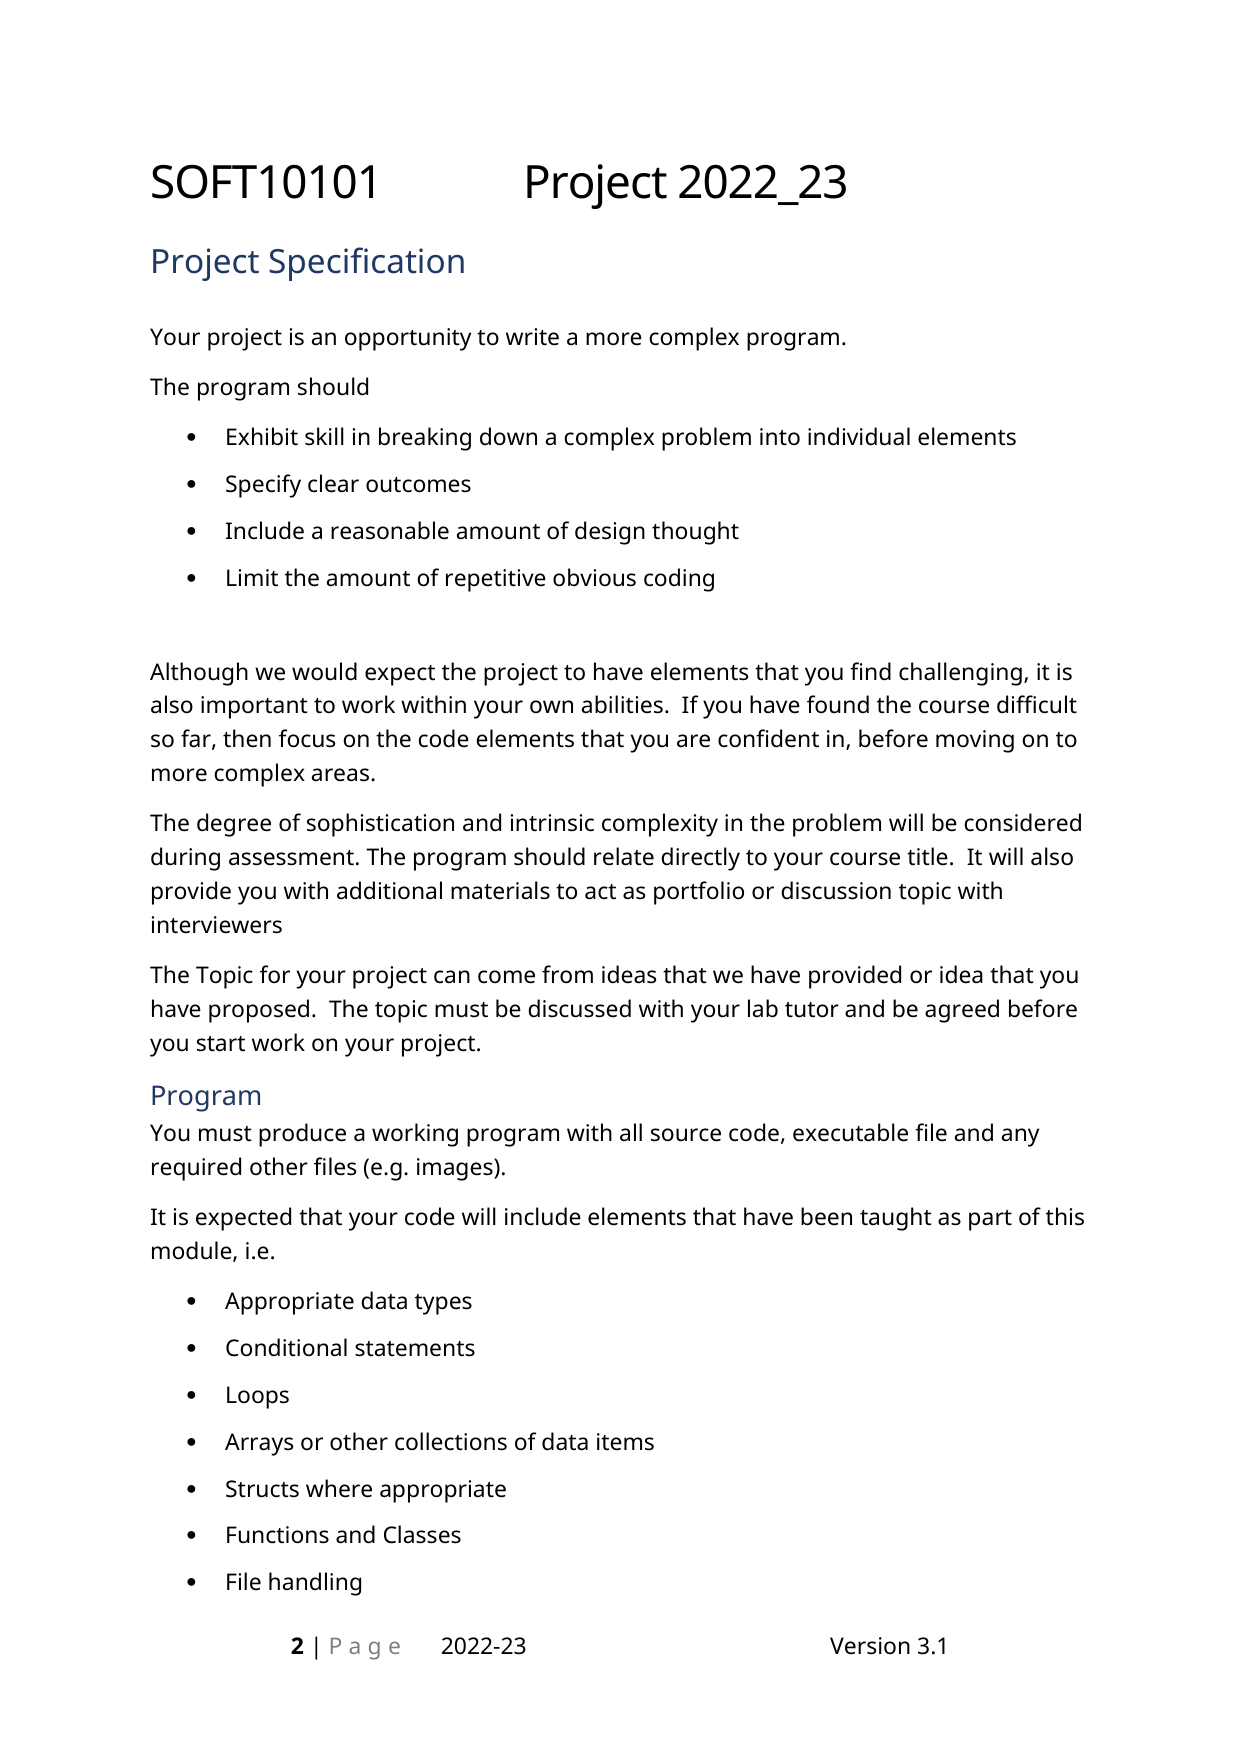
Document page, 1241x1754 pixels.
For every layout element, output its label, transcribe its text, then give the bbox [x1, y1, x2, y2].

list File handling [187, 1566, 1090, 1597]
text The program should [150, 371, 1090, 402]
title SOFT10101 Project 2022_23 [150, 150, 1090, 212]
text You must produce a working program with all source code, executable file and any required other files (e.g. images). [150, 1117, 1090, 1182]
list Loops [187, 1379, 1090, 1410]
list Specify clear outcomes [187, 468, 1090, 499]
text The Topic for your project can come from ideas that we have provided or idea that you have proposed. The topic must be discussed with your lab tutor and be agreed before you start work on your project. [150, 959, 1090, 1058]
list Appropriate data types [187, 1285, 1090, 1316]
list Include a reasonable amount of design thought [187, 515, 1090, 546]
text Although we would expect the project to have elements that you find challenging, it is also important to work within your own abilities. If you have found the course difficult so far, then focus on the code elements that you are confident in, before moving on to more complex areas. [150, 656, 1090, 788]
text Your project is an opportunity to write a more complex program. [150, 320, 1090, 352]
list Limit the amount of repetitive obvious coding [187, 562, 1090, 593]
list Structs where appropriate [187, 1472, 1090, 1504]
text It is expected that your code will include elements that have been taught as part of this module, i.e. [150, 1201, 1090, 1266]
list Conditional statements [187, 1332, 1090, 1363]
subtitle Program [150, 1077, 1090, 1114]
list Arrays or other collections of data items [187, 1426, 1090, 1457]
list Exhibit skill in breaking down a complex problem into individual elements [187, 421, 1090, 452]
list Functions and Classes [187, 1519, 1090, 1551]
text The degree of sophistication and intrinsic complexity in the problem will be considered during assessment. The program should relate directly to your course title. It will also provide you with additional materials to act as portfolio or discussion topic with interviewers [150, 807, 1090, 940]
subtitle Project Specification [150, 237, 1090, 283]
